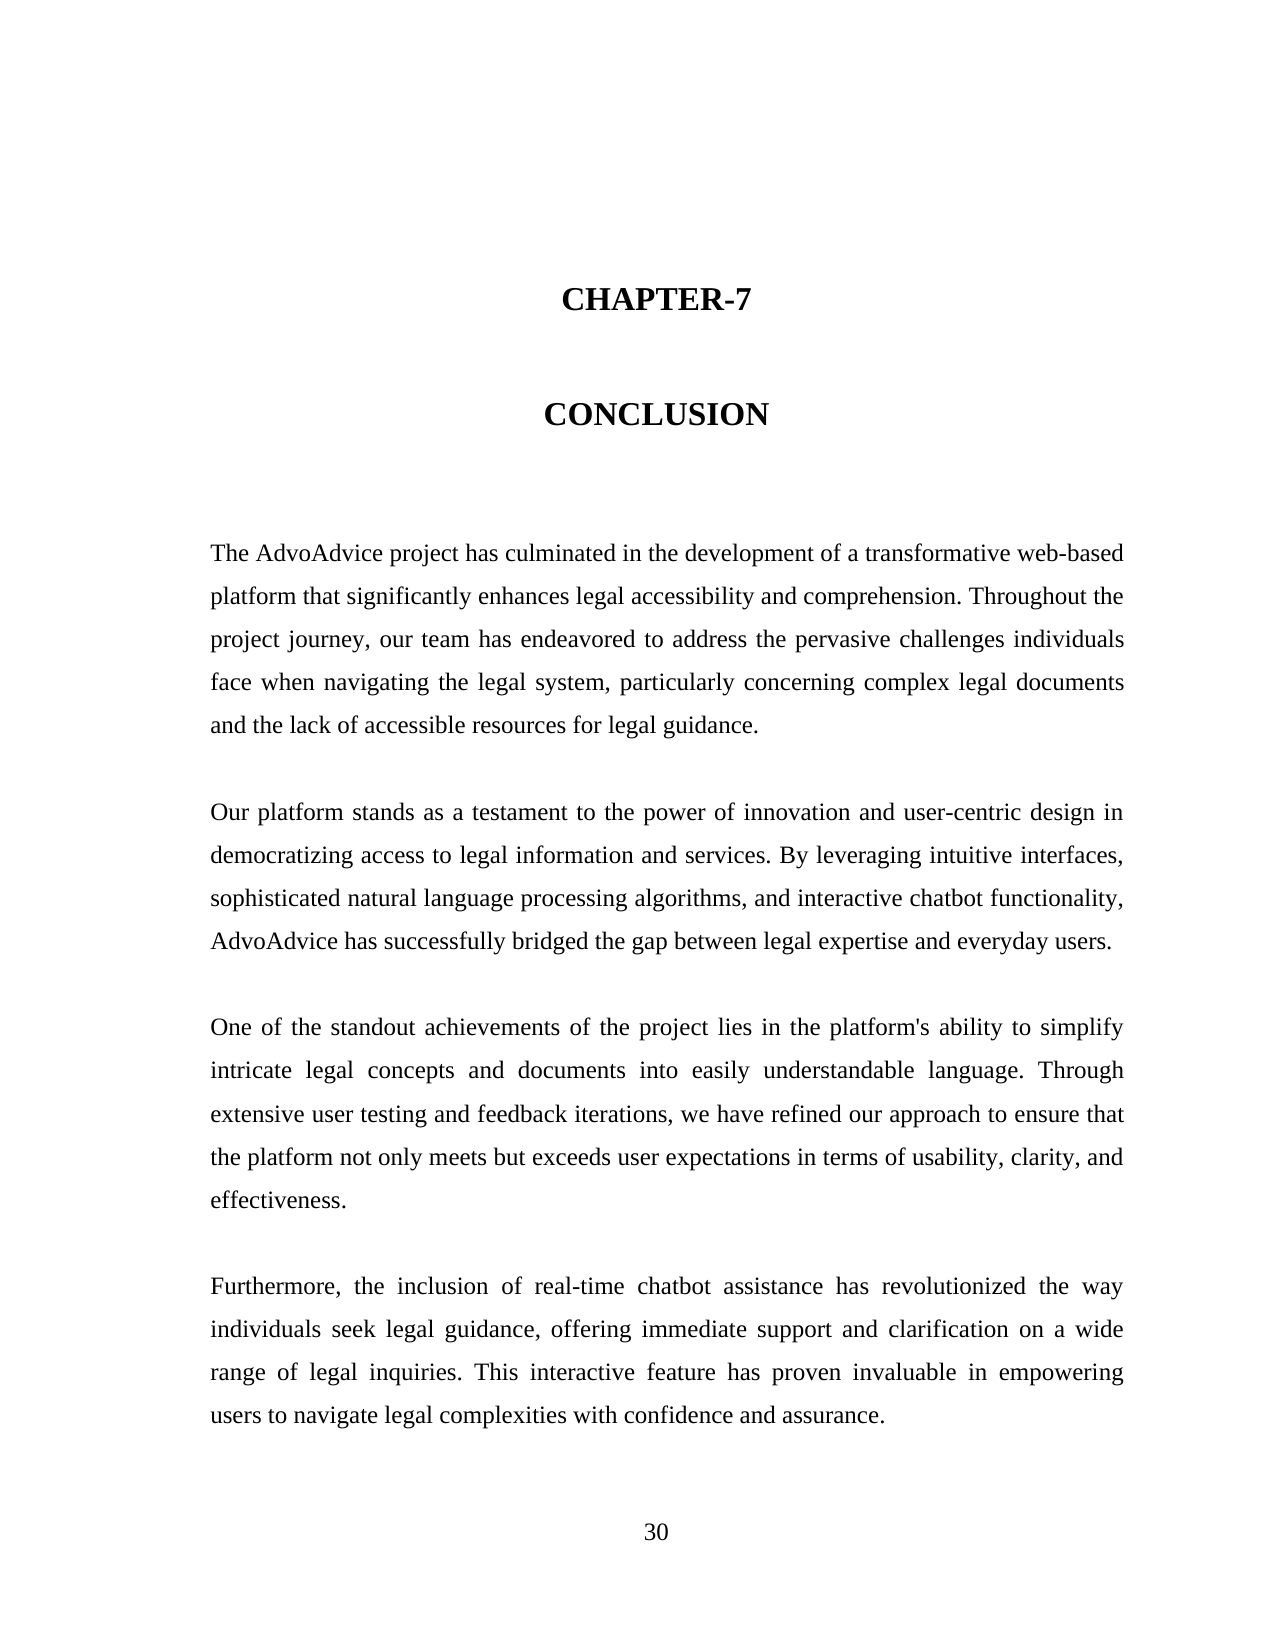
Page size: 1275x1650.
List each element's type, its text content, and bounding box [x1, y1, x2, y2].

list One of the standout achievements of the project lies in the platform's ability to simplify intricate legal concepts and documents into easily understandable language. Through extensive user testing and feedback iterations, we have refined our approach to ensure that the platform not only meets but exceeds user expectations in terms of usability, clarity, and effectiveness. [210, 1012, 1125, 1214]
text CONCLUSION [187, 394, 1125, 433]
list The AdvoAdvice project has culminated in the development of a transformative web-based platform that significantly enhances legal accessibility and comprehension. Throughout the project journey, our team has endeavored to address the pervasive challenges individuals face when navigating the legal system, particularly concerning complex legal documents and the lack of accessible resources for legal guidance. [210, 538, 1125, 739]
list Furthermore, the inclusion of real-time chatbot assistance has revolutionized the way individuals seek legal guidance, offering immediate support and clarification on a wide range of legal inquiries. This interactive feature has proven invaluable in empowering users to navigate legal complexities with confidence and assurance. [210, 1271, 1125, 1429]
text CHAPTER-7 [187, 279, 1125, 318]
list Our platform stands as a testament to the power of innovation and user-centric design in democratizing access to legal information and services. By leveraging intuitive interfaces, sophisticated natural language processing algorithms, and interactive chatbot functionality, AdvoAdvice has successfully bridged the gap between legal expertise and everyday users. [210, 797, 1125, 955]
